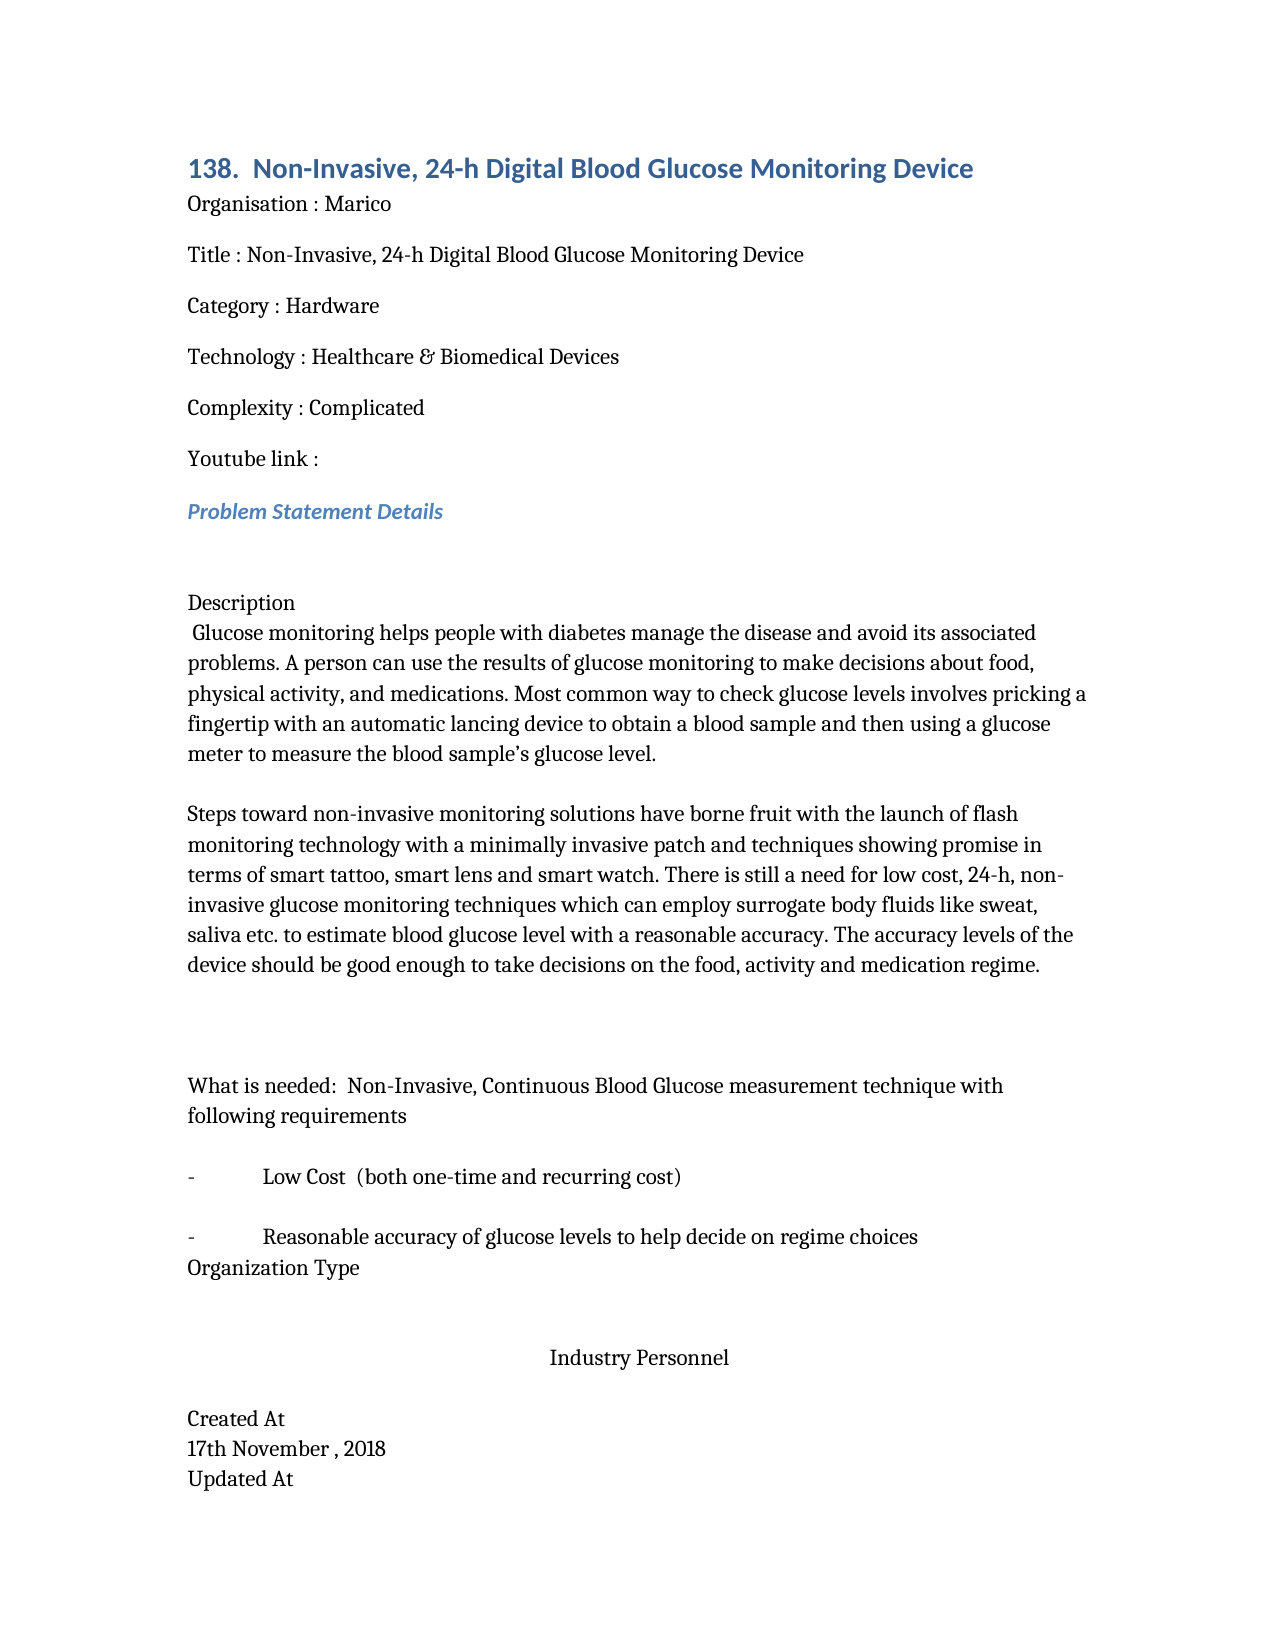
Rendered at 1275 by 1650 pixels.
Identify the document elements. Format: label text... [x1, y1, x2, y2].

text Category : Hardware [187, 293, 1087, 319]
subtitle Problem Statement Details [187, 497, 1087, 525]
text Organisation : Marico [187, 191, 1087, 217]
text Complexity : Complicated [187, 395, 1087, 421]
subtitle 138. Non-Invasive, 24-h Digital Blood Glucose Monitoring Device [187, 150, 1087, 186]
text Technology : Healthcare & Biomedical Devices [187, 344, 1087, 370]
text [187, 529, 1087, 1492]
text Title : Non-Invasive, 24-h Digital Blood Glucose Monitoring Device [187, 242, 1087, 268]
text Youtube link : [187, 446, 1087, 472]
